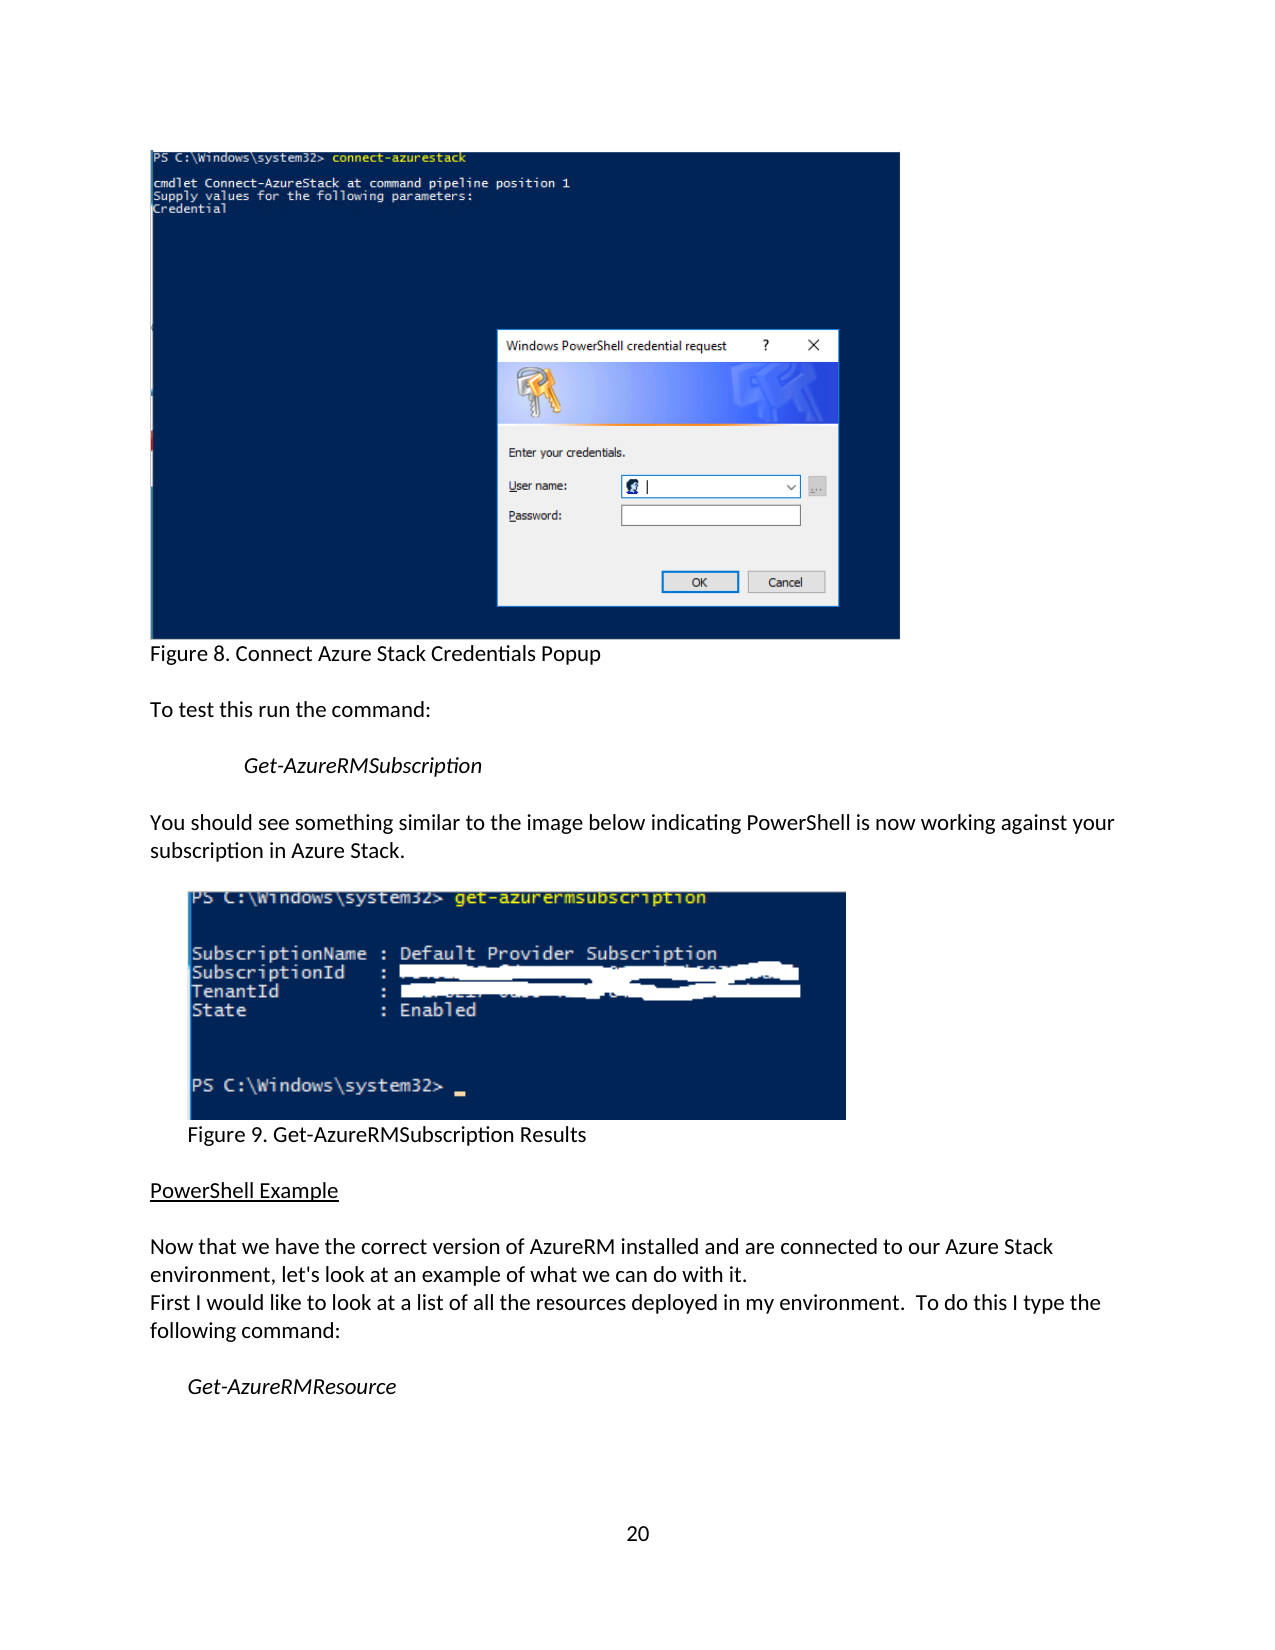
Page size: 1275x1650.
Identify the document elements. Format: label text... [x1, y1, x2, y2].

text Now that we have the correct version of AzureRM installed and are connected to our Azure Stack environment, let's look at an example of what we can do with it. [150, 1232, 1125, 1288]
text Figure 8. Connect Azure Stack Credentials Popup [150, 639, 1125, 668]
picture [150, 150, 901, 640]
picture [187, 891, 846, 1120]
text PowerShell Example [150, 1176, 1125, 1204]
text Figure 9. Get-AzureRMSubscription Results [187, 1120, 1125, 1148]
text Get-AzureRMSubscription [244, 752, 1125, 780]
text To test this run the command: [150, 696, 1125, 724]
text First I would like to look at a list of all the resources deployed in my environment. To do this I type the following command: [150, 1288, 1125, 1344]
text Get-AzureRMResource [187, 1372, 1125, 1400]
text You should see something similar to the image below indicating PowerShell is now working against your subscription in Azure Stack. [150, 808, 1125, 864]
